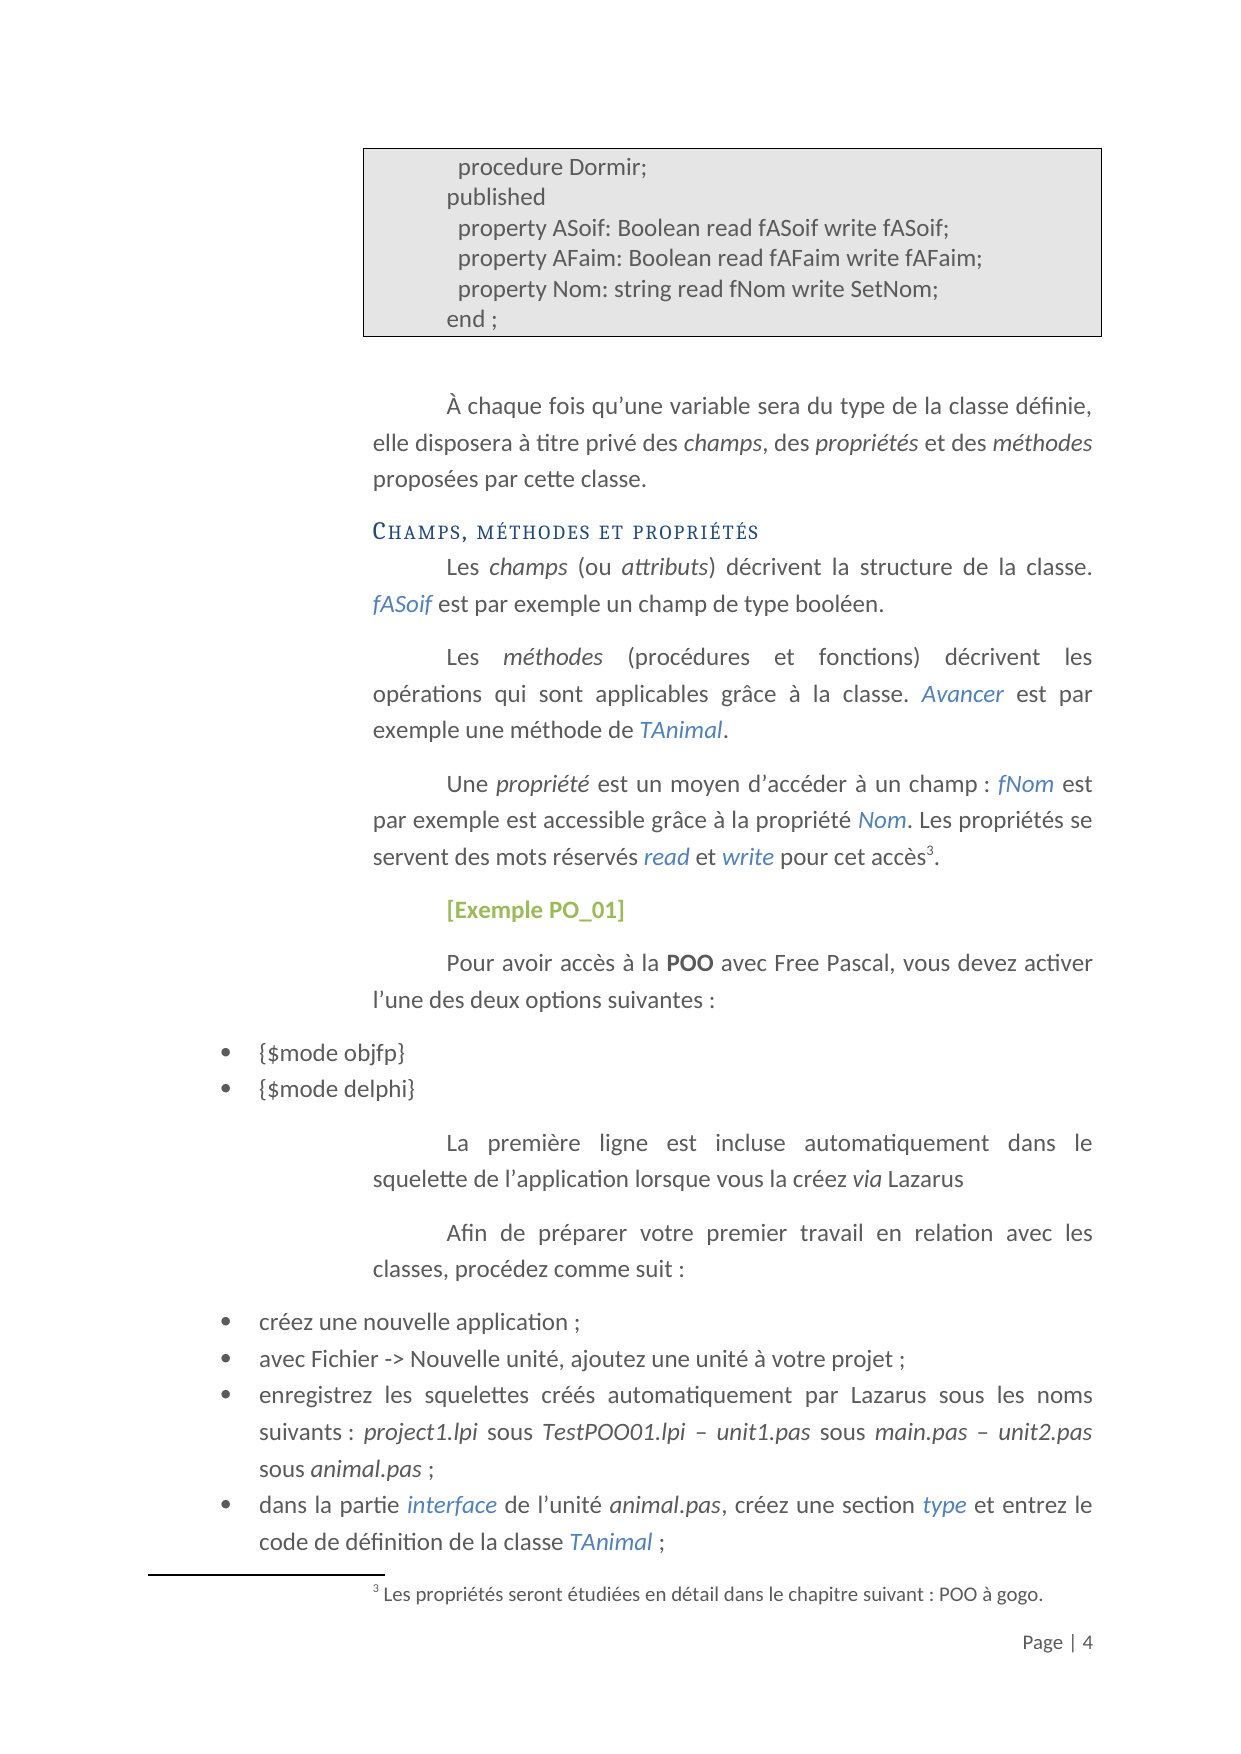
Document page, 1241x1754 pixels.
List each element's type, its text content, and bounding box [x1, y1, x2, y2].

text Afin de préparer votre premier travail en relation avec les classes, procédez comme suit : [373, 1217, 1093, 1284]
list dans la partie interface de l’unité animal.pas, créez une section type et entrez le code de définition de la classe TAnimal ; [221, 1489, 1093, 1556]
list créez une nouvelle application ; [221, 1306, 1093, 1337]
text La première ligne est incluse automatiquement dans le squelette de l’application lorsque vous la créez via Lazarus [373, 1127, 1093, 1194]
text Une propriété est un moyen d’accéder à un champ : fNom est par exemple est accessible grâce à la propriété Nom. Les propriétés se servent des mots réservés read et write pour cet accès. [373, 768, 1093, 871]
text property ASoif: Boolean read fASoif write fASoif; [364, 209, 1101, 239]
text property AFaim: Boolean read fAFaim write fAFaim; [364, 239, 1101, 270]
text property Nom: string read fNom write SetNom; [364, 270, 1101, 300]
list {$mode delphi} [221, 1074, 1093, 1104]
list avec Fichier -> Nouvelle unité, ajoutez une unité à votre projet ; [221, 1343, 1093, 1373]
text [Exemple PO_01] [373, 894, 1093, 924]
subtitle Champs, méthodes et propriétés [373, 517, 1093, 545]
text end ; [364, 300, 1101, 336]
text Pour avoir accès à la POO avec Free Pascal, vous devez activer l’une des deux options suivantes : [373, 947, 1093, 1014]
text Les méthodes (procédures et fonctions) décrivent les opérations qui sont applicables grâce à la classe. Avancer est par exemple une méthode de TAnimal. [373, 641, 1093, 745]
list {$mode objfp} [221, 1037, 1093, 1068]
text published [364, 178, 1101, 209]
text À chaque fois qu’une variable sera du type de la classe définie, elle disposera à titre privé des champs, des propriétés et des méthodes proposées par cette classe. [373, 390, 1093, 494]
text procedure Dormir; [364, 149, 1101, 178]
list enregistrez les squelettes créés automatiquement par Lazarus sous les noms suivants : project1.lpi sous TestPOO01.lpi – unit1.pas sous main.pas – unit2.pas sous animal.pas ; [221, 1379, 1093, 1483]
text Les champs (ou attributs) décrivent la structure de la classe. fASoif est par exemple un champ de type booléen. [373, 552, 1093, 619]
